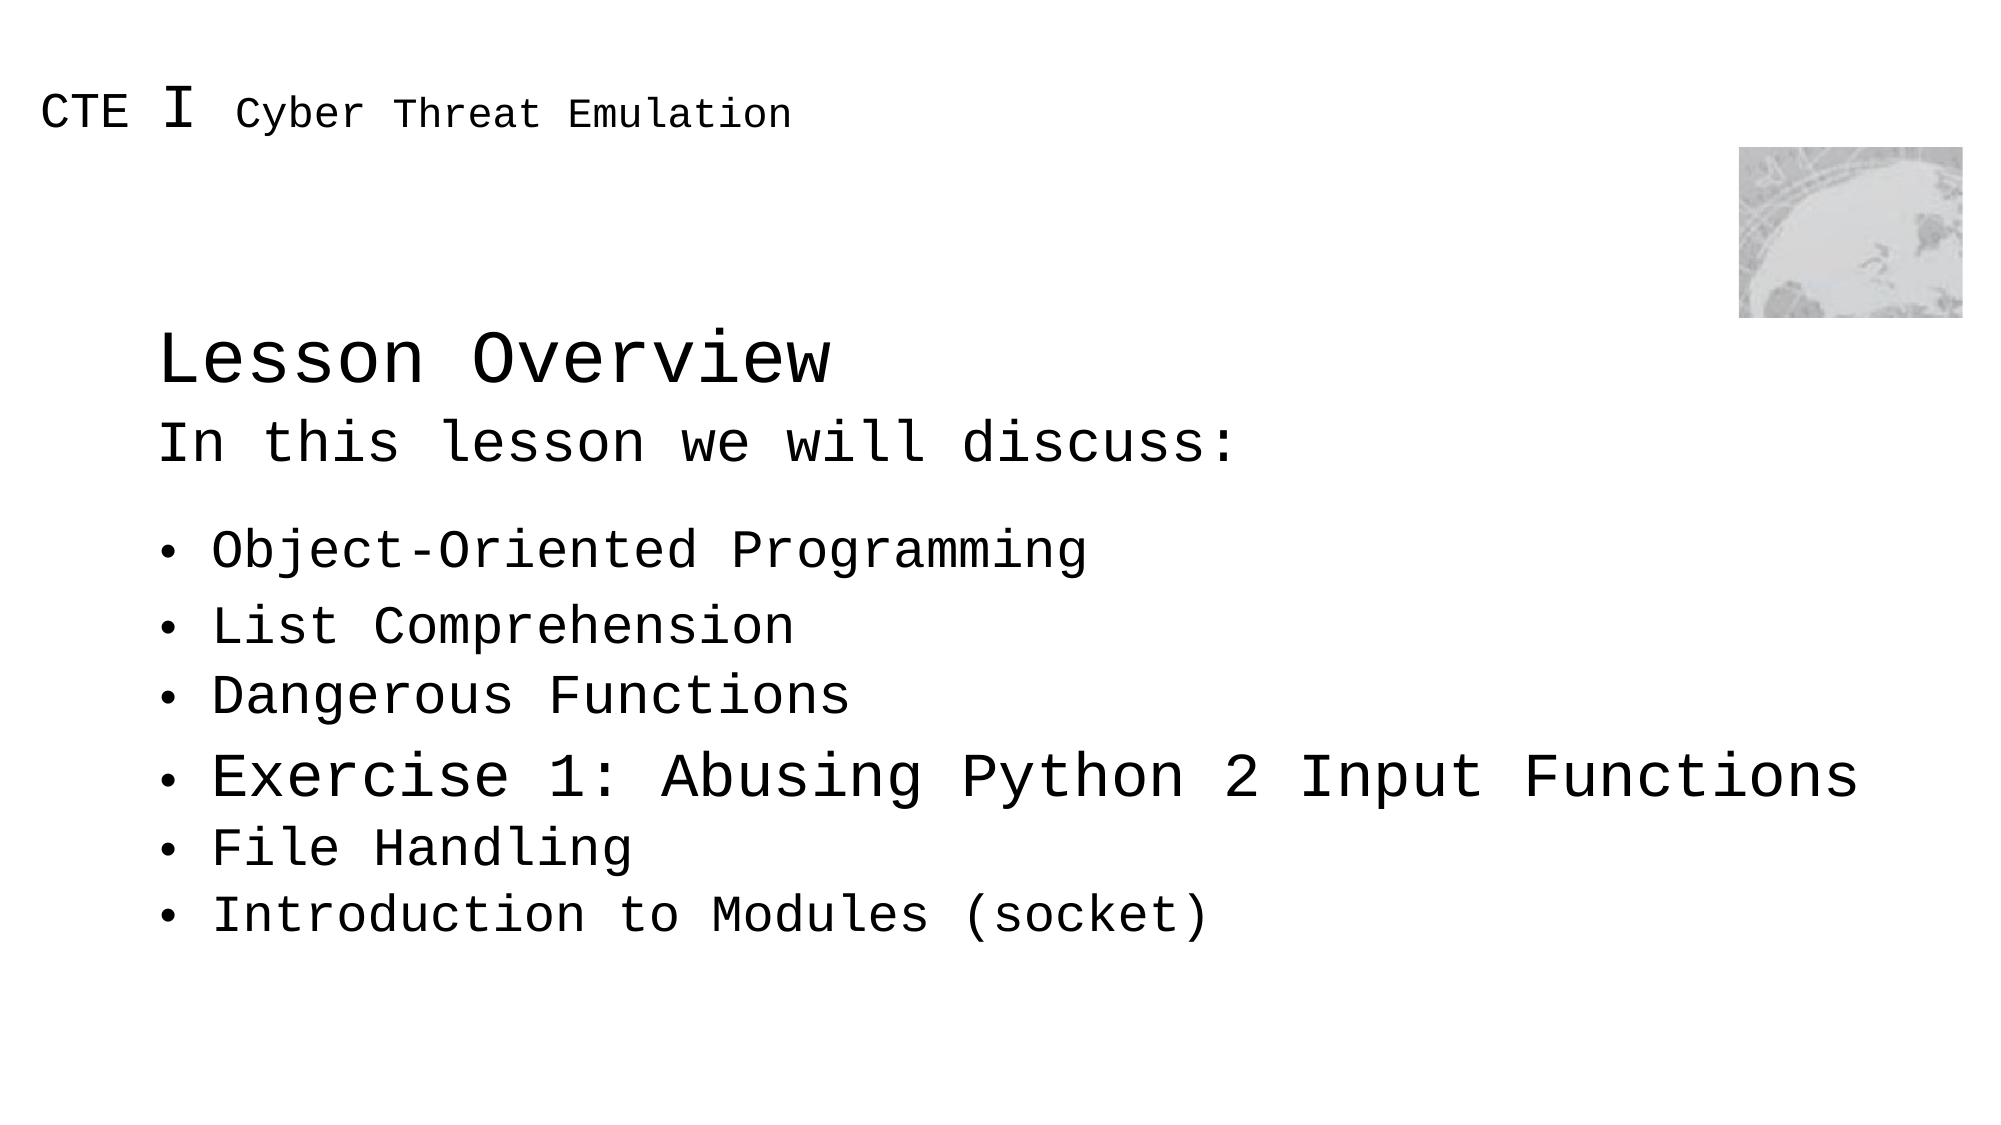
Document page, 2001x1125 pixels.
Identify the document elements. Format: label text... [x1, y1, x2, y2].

list Dangerous Functions [154, 666, 1998, 730]
list Introduction to Modules (socket) [154, 888, 1998, 947]
list File Handling [154, 820, 1998, 882]
text In this lesson we will discuss: [156, 413, 1839, 479]
list Object-Oriented Programming [154, 522, 1998, 583]
text Lesson Overview [156, 320, 2000, 405]
list Exercise 1: Abusing Python 2 Input Functions [154, 744, 1998, 815]
picture [1738, 147, 1963, 318]
list List Comprehension [154, 599, 1998, 660]
